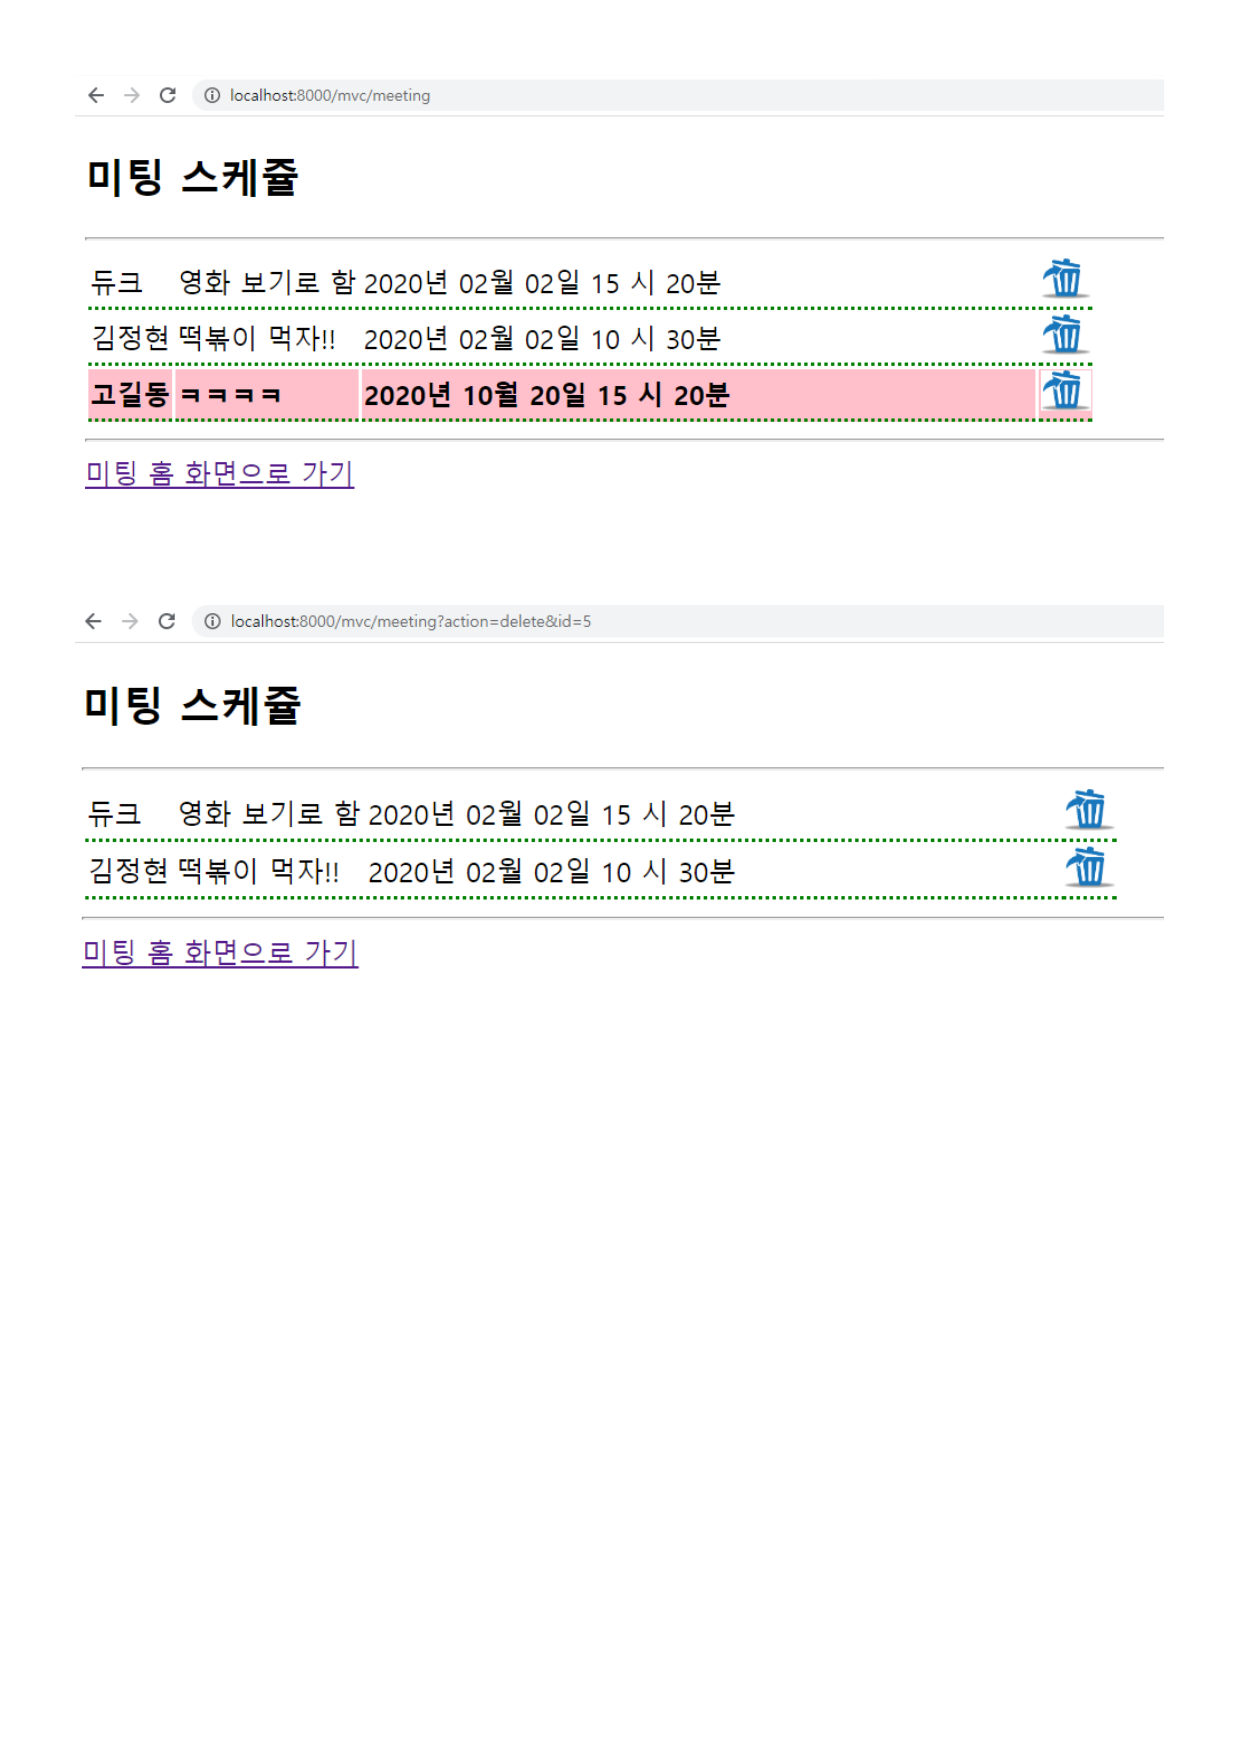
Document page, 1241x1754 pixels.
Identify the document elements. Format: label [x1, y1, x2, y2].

picture [75, 604, 1164, 1010]
picture [75, 75, 1165, 555]
